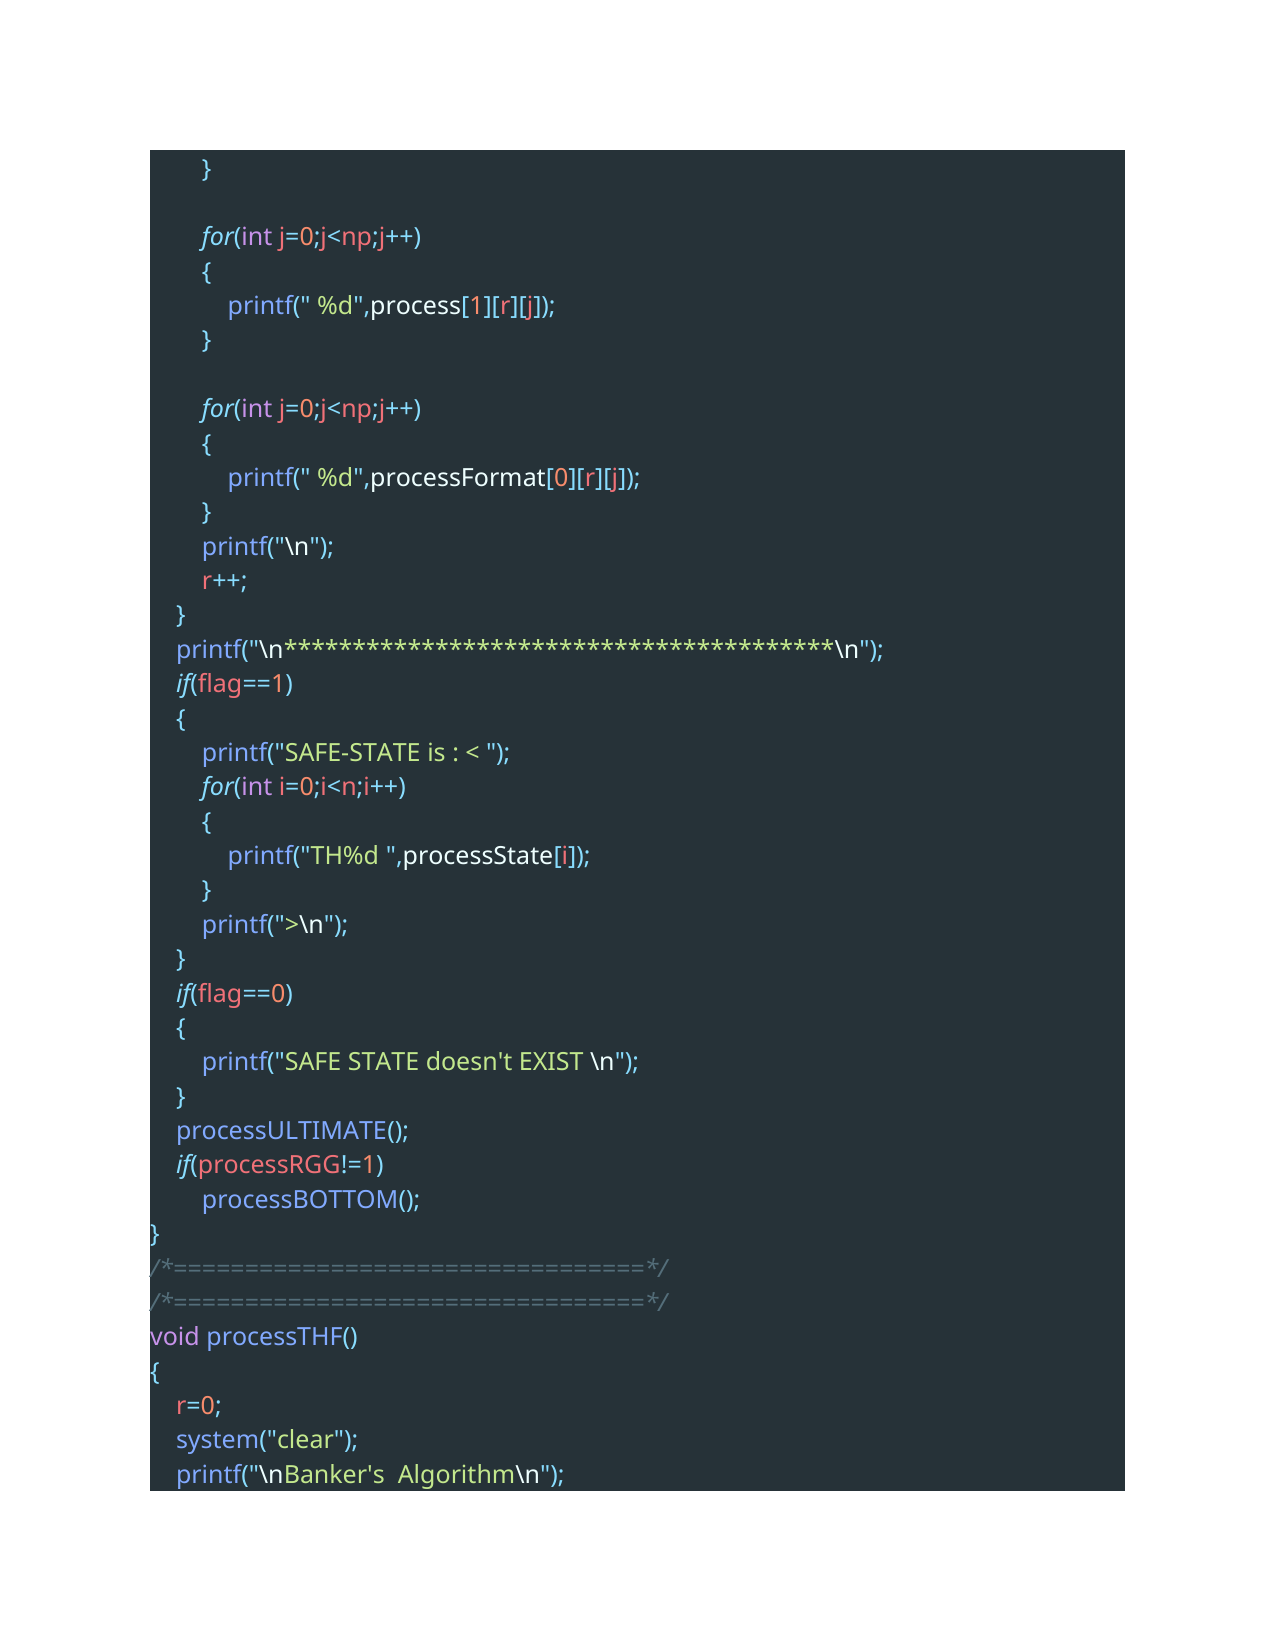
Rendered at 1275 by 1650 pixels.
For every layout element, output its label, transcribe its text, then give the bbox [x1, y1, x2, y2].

text /*=================================*/ [150, 1284, 1125, 1319]
text } [150, 1216, 1125, 1250]
text printf(" %d",processFormat[0][r][j]); [150, 459, 1125, 494]
text processBOTTOM(); [150, 1181, 1125, 1216]
text if(flag==1) [150, 666, 1125, 700]
text for(int i=0;i<n;i++) [150, 769, 1125, 803]
text r=0; [150, 1387, 1125, 1422]
text for(int j=0;j<np;j++) [150, 219, 1125, 253]
text printf(">\n"); [150, 906, 1125, 941]
text printf("\n"); [150, 528, 1125, 562]
text { [150, 253, 1125, 287]
text system("clear"); [150, 1422, 1125, 1456]
text printf("TH%d ",processState[i]); [150, 837, 1125, 872]
text void processTHF() [150, 1319, 1125, 1353]
text if(flag==0) [150, 975, 1125, 1009]
text for(int j=0;j<np;j++) [150, 391, 1125, 425]
text } [150, 1078, 1125, 1112]
text printf("\nBanker's Algorithm\n"); [150, 1456, 1125, 1491]
text { [150, 803, 1125, 837]
text } [150, 872, 1125, 906]
text processULTIMATE(); [150, 1112, 1125, 1147]
text { [150, 1009, 1125, 1044]
text r++; [150, 562, 1125, 597]
text /*=================================*/ [150, 1250, 1125, 1284]
text } [150, 322, 1125, 356]
text } [150, 150, 1125, 184]
text } [150, 941, 1125, 975]
text { [150, 1353, 1125, 1387]
text { [150, 425, 1125, 459]
text printf("SAFE STATE doesn't EXIST \n"); [150, 1044, 1125, 1078]
text { [150, 700, 1125, 734]
text } [150, 494, 1125, 528]
text if(processRGG!=1) [150, 1147, 1125, 1181]
text printf("SAFE-STATE is : < "); [150, 734, 1125, 769]
text printf(" %d",process[1][r][j]); [150, 287, 1125, 322]
text } [150, 597, 1125, 631]
text printf("\n****************************************\n"); [150, 631, 1125, 666]
